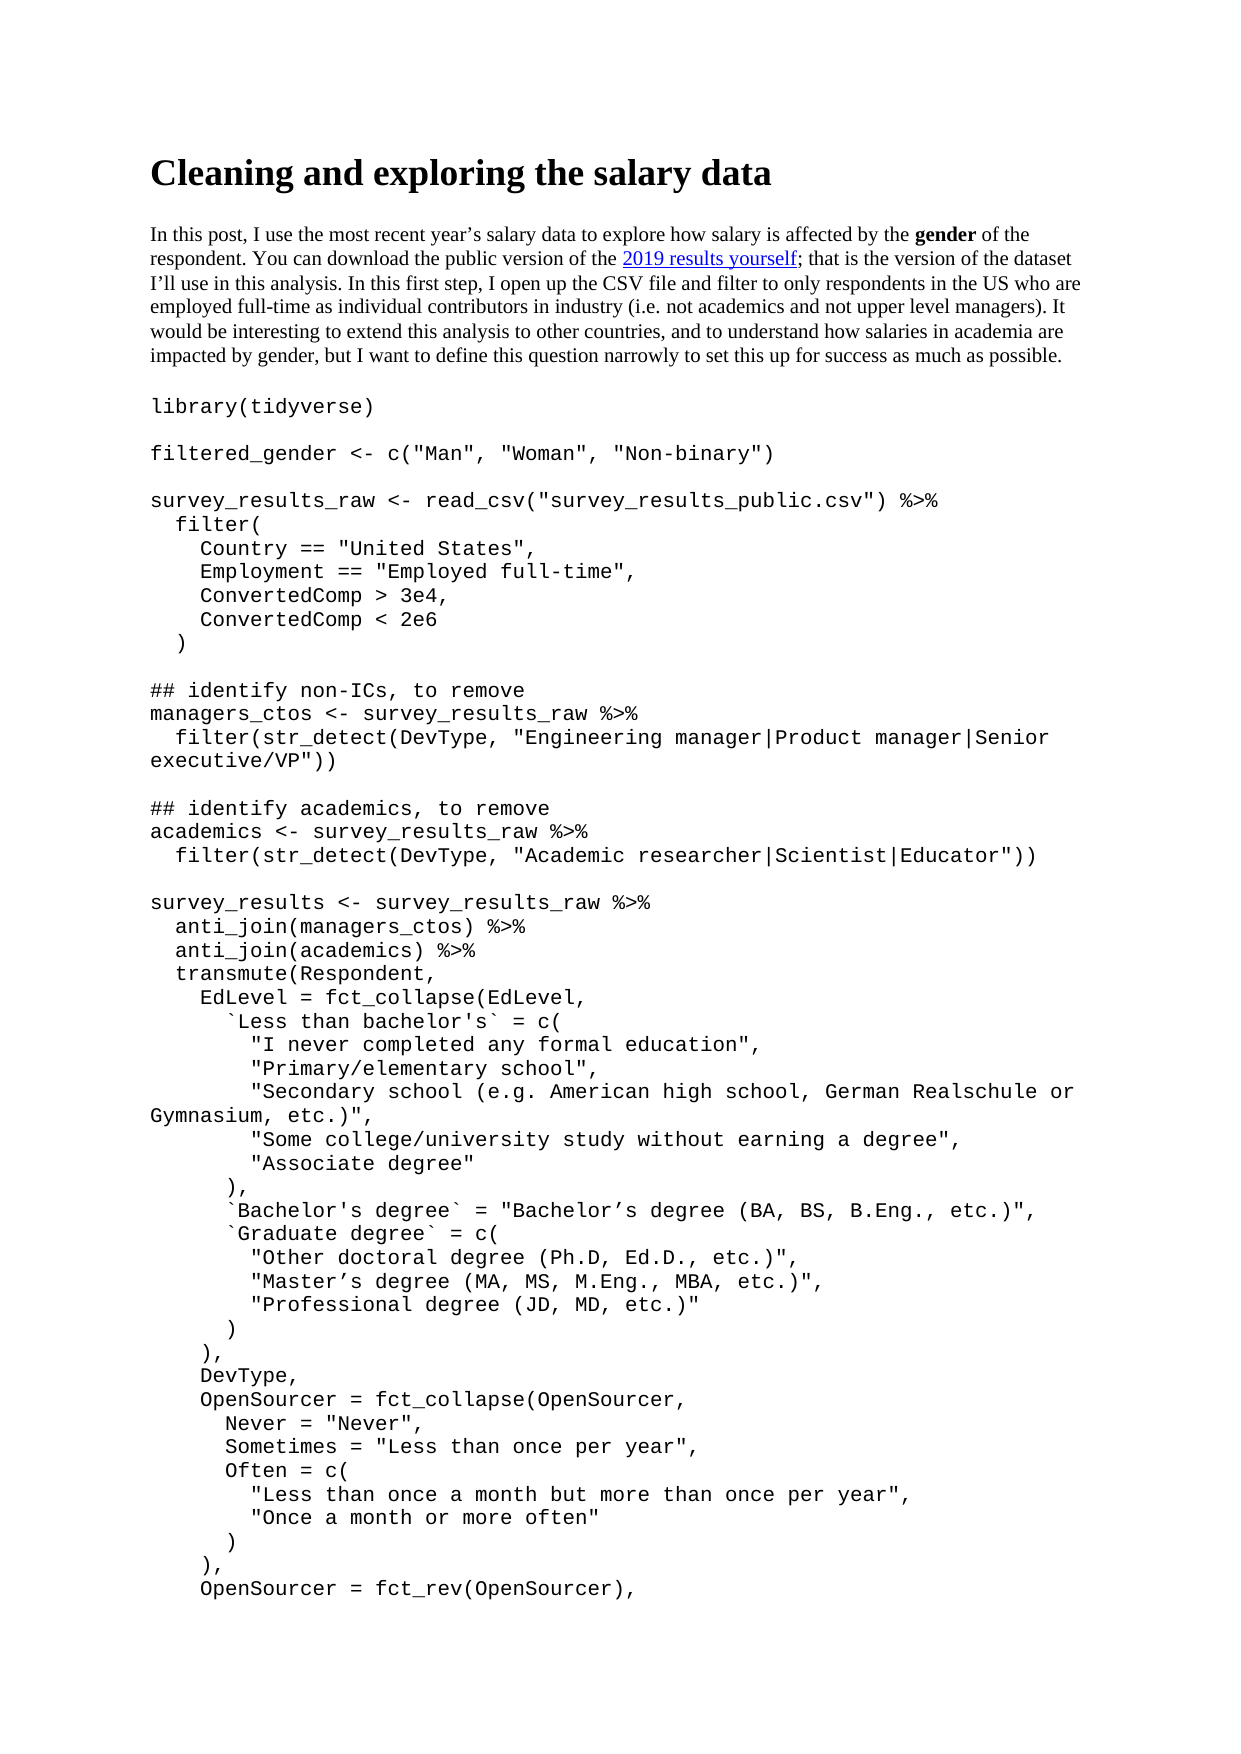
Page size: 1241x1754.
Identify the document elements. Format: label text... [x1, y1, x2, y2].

text anti_join(academics) %>% [150, 940, 1090, 963]
text OpenSourcer = fct_collapse(OpenSourcer, [150, 1389, 1090, 1413]
text managers_ctos <- survey_results_raw %>% [150, 703, 1090, 727]
text "Less than once a month but more than once per year", [150, 1483, 1090, 1507]
text Often = c( [150, 1460, 1090, 1483]
text Sometimes = "Less than once per year", [150, 1436, 1090, 1460]
text survey_results <- survey_results_raw %>% [150, 892, 1090, 916]
text `Less than bachelor's` = c( [150, 1011, 1090, 1034]
text "Associate degree" [150, 1152, 1090, 1176]
text "Once a month or more often" [150, 1507, 1090, 1531]
text "Professional degree (JD, MD, etc.)" [150, 1294, 1090, 1318]
text ) [150, 1318, 1090, 1342]
text ) [150, 1531, 1090, 1554]
text "Primary/elementary school", [150, 1058, 1090, 1082]
text Country == "United States", [150, 538, 1090, 561]
text In this post, I use the most recent year’s salary data to explore how salary is affected by the gender of the respondent. You can download the public version of the 2019 results yourself; that is the version of the dataset I’ll use in this analysis. In this first step, I open up the CSV file and filter to only respondents in the US who are employed full-time as individual contributors in industry (i.e. not academics and not upper level managers). It would be interesting to extend this analysis to other countries, and to understand how salaries in academia are impacted by gender, but I want to define this question narrowly to set this up for success as much as possible. [150, 222, 1090, 367]
text "Some college/university study without earning a degree", [150, 1129, 1090, 1152]
text ConvertedComp > 3e4, [150, 585, 1090, 609]
text ), [150, 1554, 1090, 1578]
text anti_join(managers_ctos) %>% [150, 916, 1090, 940]
text EdLevel = fct_collapse(EdLevel, [150, 987, 1090, 1011]
text transmute(Respondent, [150, 963, 1090, 987]
text Cleaning and exploring the salary data [150, 150, 1090, 193]
text Never = "Never", [150, 1413, 1090, 1436]
text `Graduate degree` = c( [150, 1223, 1090, 1247]
text filter(str_detect(DevType, "Academic researcher|Scientist|Educator")) [150, 845, 1090, 869]
text "Other doctoral degree (Ph.D, Ed.D., etc.)", [150, 1247, 1090, 1271]
text filter( [150, 514, 1090, 538]
text survey_results_raw <- read_csv("survey_results_public.csv") %>% [150, 490, 1090, 514]
text "Secondary school (e.g. American high school, German Realschule or Gymnasium, etc.)", [150, 1082, 1090, 1129]
text "Master’s degree (MA, MS, M.Eng., MBA, etc.)", [150, 1271, 1090, 1294]
text DevType, [150, 1365, 1090, 1389]
text Employment == "Employed full-time", [150, 561, 1090, 585]
text ## identify non-ICs, to remove [150, 679, 1090, 703]
text library(tidyverse) [150, 396, 1090, 419]
text filter(str_detect(DevType, "Engineering manager|Product manager|Senior executive/VP")) [150, 727, 1090, 774]
text OpenSourcer = fct_rev(OpenSourcer), [150, 1578, 1090, 1602]
text `Bachelor's degree` = "Bachelor’s degree (BA, BS, B.Eng., etc.)", [150, 1200, 1090, 1223]
text "I never completed any formal education", [150, 1034, 1090, 1058]
text ) [150, 632, 1090, 656]
text academics <- survey_results_raw %>% [150, 821, 1090, 845]
text ), [150, 1342, 1090, 1365]
text ## identify academics, to remove [150, 798, 1090, 821]
text ConvertedComp < 2e6 [150, 609, 1090, 632]
text filtered_gender <- c("Man", "Woman", "Non-binary") [150, 443, 1090, 467]
text ), [150, 1176, 1090, 1200]
